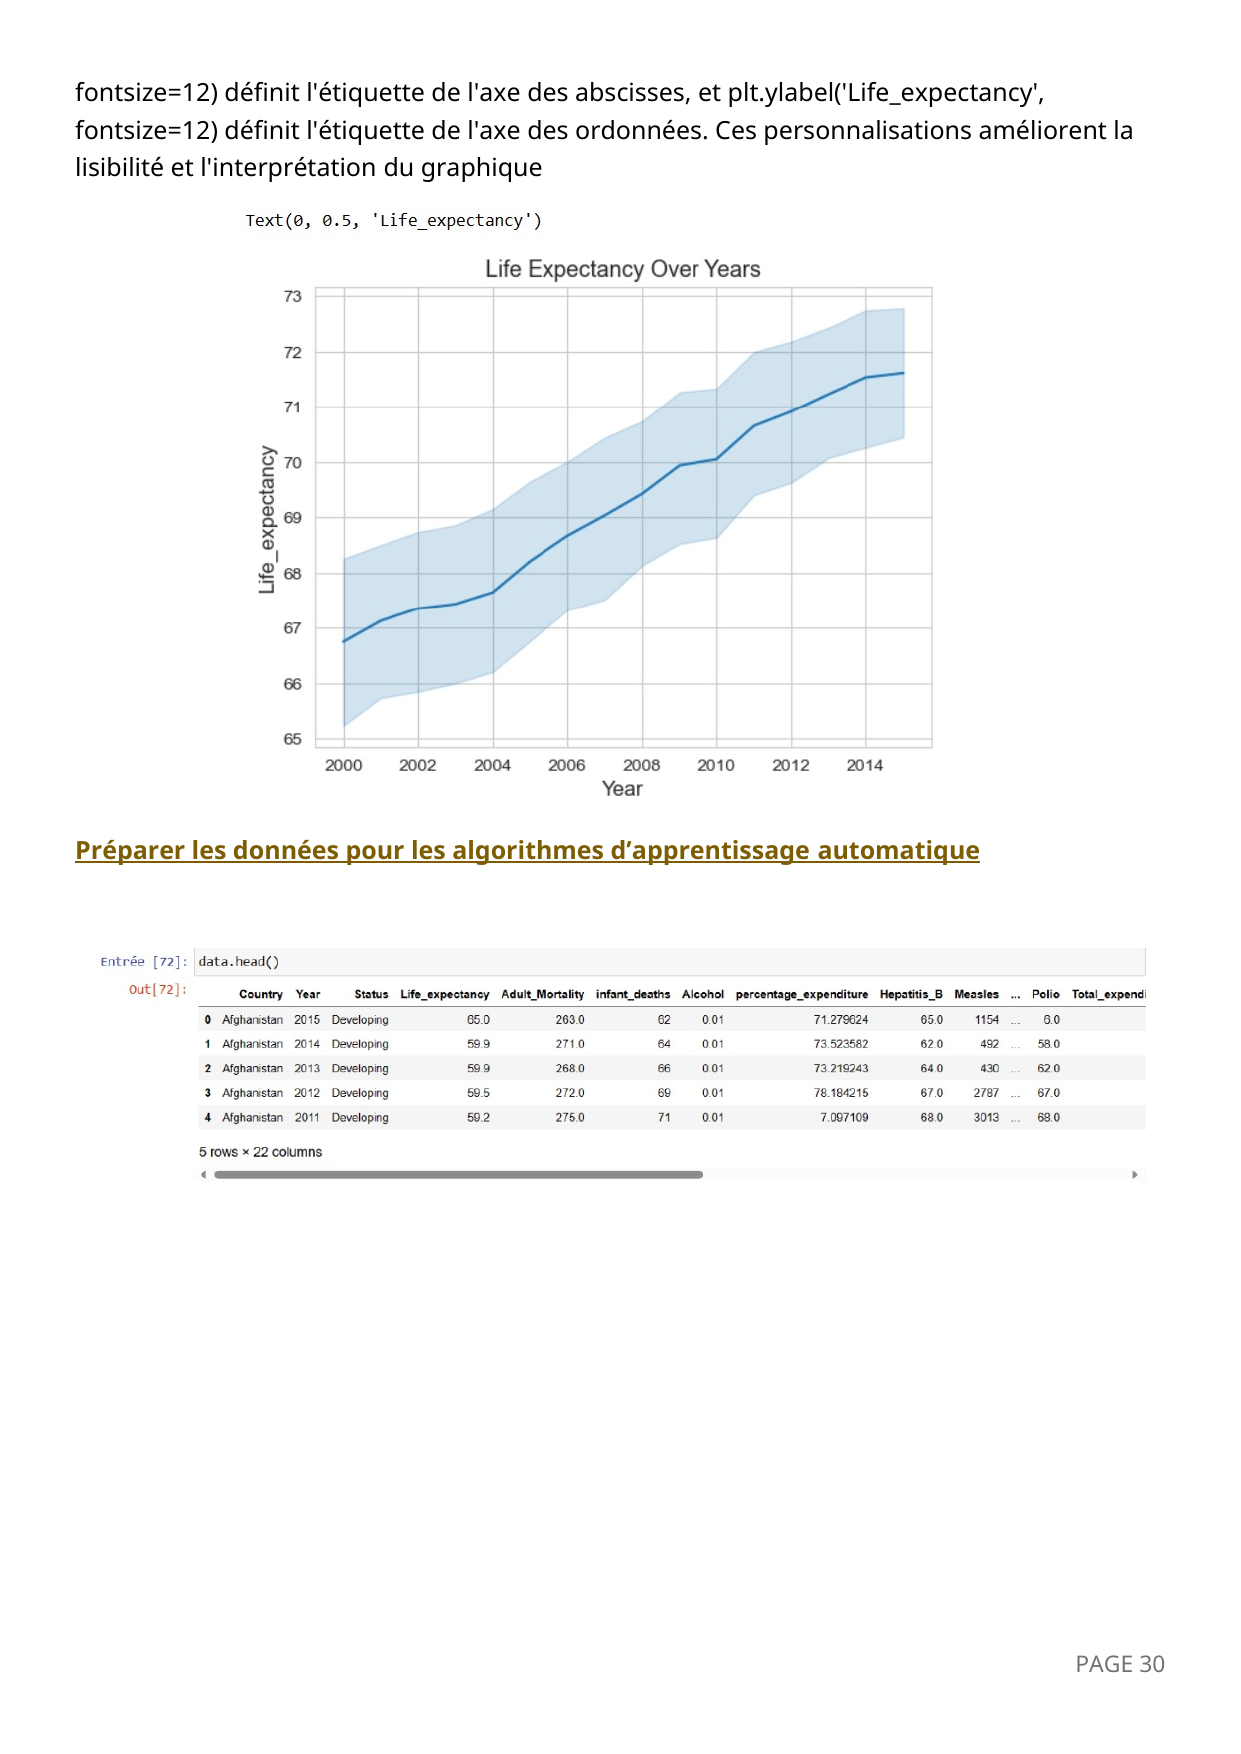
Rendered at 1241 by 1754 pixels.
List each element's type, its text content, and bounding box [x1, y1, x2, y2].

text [75, 75, 1165, 184]
picture [75, 948, 1166, 1183]
text Préparer les données pour les algorithmes d’apprentissage automatique [75, 832, 1165, 866]
picture [240, 208, 1000, 809]
